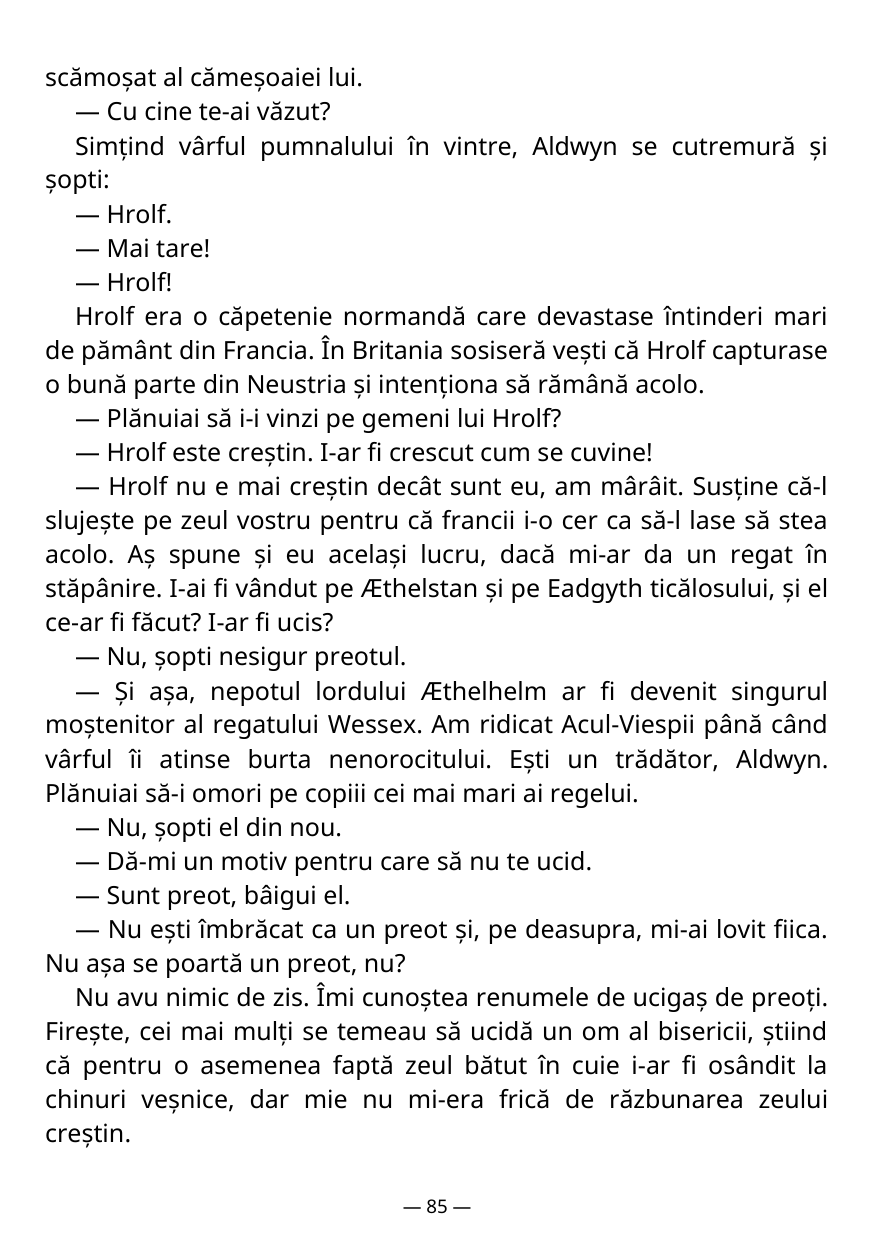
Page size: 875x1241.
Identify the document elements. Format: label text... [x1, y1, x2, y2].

text — Hrolf este creştin. I-ar fi crescut cum se cuvine! [45, 435, 829, 469]
text Hrolf era o căpetenie normandă care devastase întinderi mari de pământ din Francia. În Britania sosiseră veşti că Hrolf capturase o bună parte din Neustria şi intenţiona să rămână acolo. [45, 298, 829, 401]
text — Nu eşti îmbrăcat ca un preot şi, pe deasupra, mi-ai lovit fiica. Nu aşa se poartă un preot, nu? [45, 912, 829, 980]
text — Hrolf! [45, 264, 829, 298]
text — Dă-mi un motiv pentru care să nu te ucid. [45, 843, 829, 877]
text — Hrolf. [45, 196, 829, 230]
text — Cu cine te-ai văzut? [45, 94, 829, 128]
text Nu avu nimic de zis. Îmi cunoştea renumele de ucigaş de preoţi. Fireşte, cei mai mulţi se temeau să ucidă un om al bisericii, ştiind că pentru o asemenea faptă zeul bătut în cuie i-ar fi osândit la chinuri veşnice, dar mie nu mi-era frică de răzbunarea zeului creştin. [45, 980, 829, 1150]
text — Şi aşa, nepotul lordului Æthelhelm ar fi devenit singurul moştenitor al regatului Wessex. Am ridicat Acul-Viespii până când vârful îi atinse burta nenorocitului. Eşti un trădător, Aldwyn. Plănuiai să-i omori pe copiii cei mai mari ai regelui. [45, 673, 829, 809]
text — Mai tare! [45, 230, 829, 264]
text — Nu, şopti nesigur preotul. [45, 639, 829, 673]
text Simţind vârful pumnalului în vintre, Aldwyn se cutremură şi şopti: [45, 128, 829, 196]
text — Sunt preot, bâigui el. [45, 877, 829, 912]
text — Hrolf nu e mai creştin decât sunt eu, am mârâit. Susţine că-l slujeşte pe zeul vostru pentru că francii i-o cer ca să-l lase să stea acolo. Aş spune şi eu acelaşi lucru, dacă mi-ar da un regat în stăpânire. I-ai fi vândut pe Æthelstan şi pe Eadgyth ticălosului, şi el ce-ar fi făcut? I-ar fi ucis? [45, 469, 829, 639]
text — Plănuiai să i-i vinzi pe gemeni lui Hrolf? [45, 401, 829, 435]
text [45, 60, 829, 94]
text — Nu, şopti el din nou. [45, 809, 829, 843]
